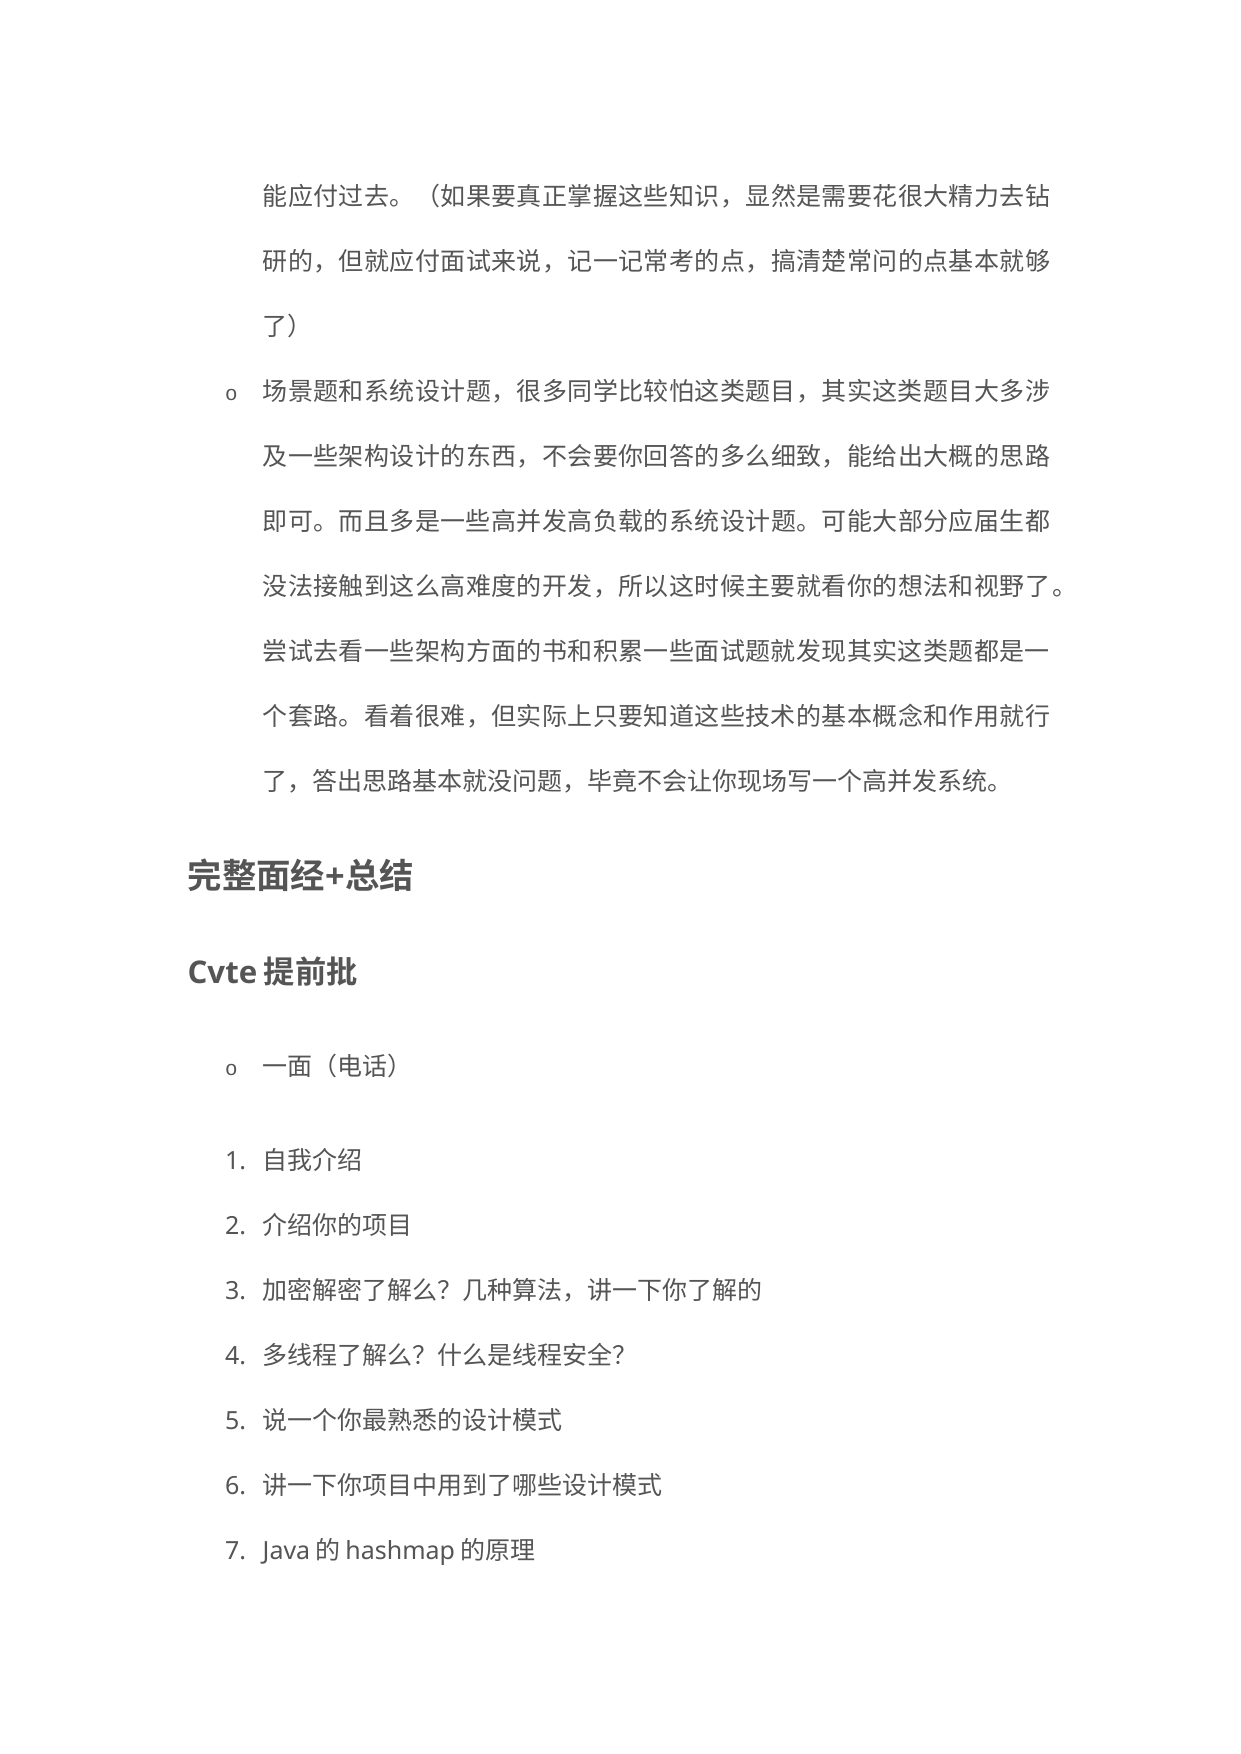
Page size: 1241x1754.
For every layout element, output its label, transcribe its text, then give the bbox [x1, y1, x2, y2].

list 一面（电话） [225, 1032, 1053, 1097]
list Java的hashmap的原理 [225, 1516, 1053, 1581]
text 完整面经+总结 [187, 841, 1053, 906]
list 介绍你的项目 [225, 1191, 1053, 1256]
list 自我介绍 [225, 1126, 1053, 1191]
list 加密解密了解么？几种算法，讲一下你了解的 [225, 1256, 1053, 1321]
list 场景题和系统设计题，很多同学比较怕这类题目，其实这类题目大多涉及一些架构设计的东西，不会要你回答的多么细致，能给出大概的思路即可。而且多是一些高并发高负载的系统设计题。可能大部分应届生都没法接触到这么高难度的开发，所以这时候主要就看你的想法和视野了。尝试去看一些架构方面的书和积累一些面试题就发现其实这类题都是一个套路。看着很难，但实际上只要知道这些技术的基本概念和作用就行了，答出思路基本就没问题，毕竟不会让你现场写一个高并发系统。 [225, 357, 1053, 812]
list 讲一下你项目中用到了哪些设计模式 [225, 1451, 1053, 1516]
list 多线程了解么？什么是线程安全？ [225, 1321, 1053, 1386]
text Cvte提前批 [187, 937, 1053, 1002]
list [225, 162, 1053, 357]
list 说一个你最熟悉的设计模式 [225, 1386, 1053, 1451]
